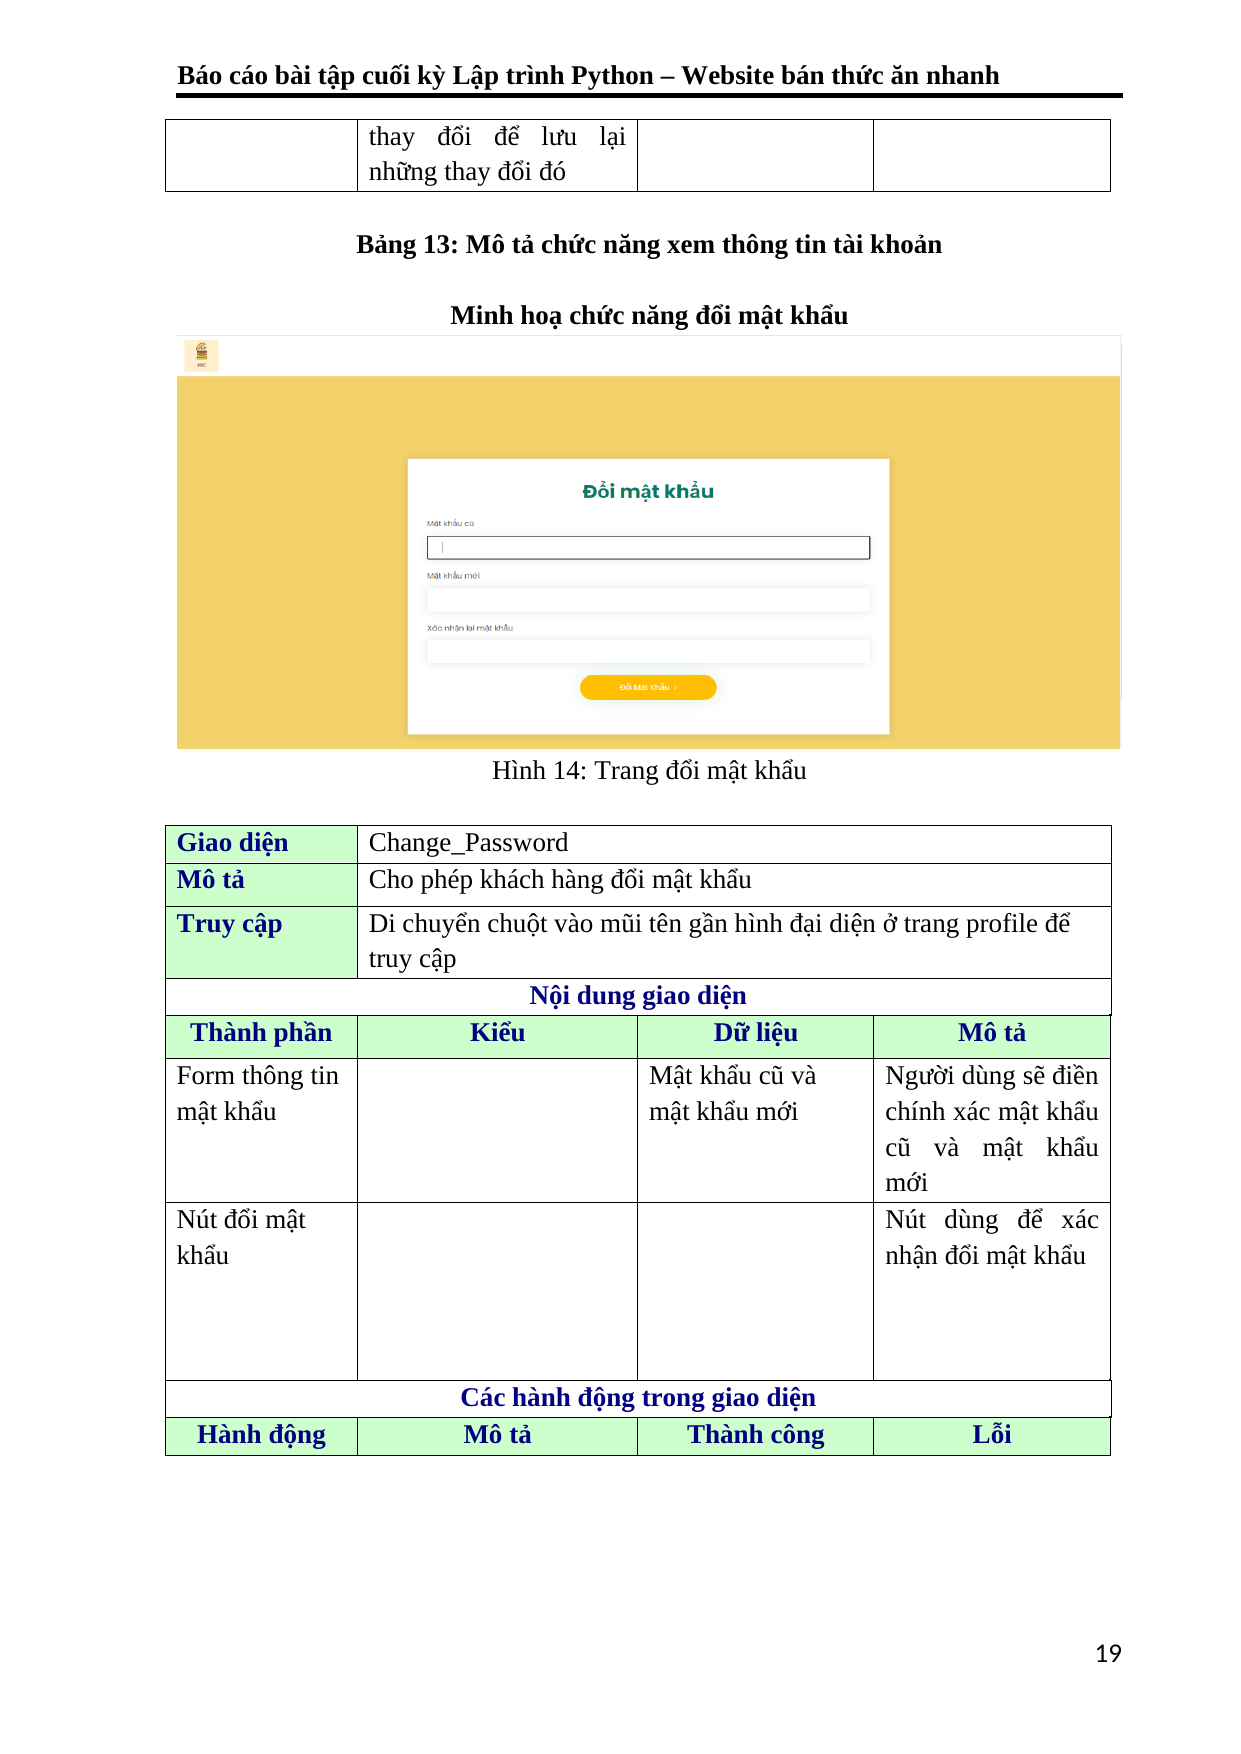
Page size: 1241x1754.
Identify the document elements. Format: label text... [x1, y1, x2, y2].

table_cell Nút dùng để xác nhận đổi mật khẩu [874, 1203, 1110, 1380]
table_cell Hành động [166, 1418, 357, 1455]
table_cell Kiểu [358, 1016, 637, 1058]
table_cell [358, 1059, 637, 1202]
picture [177, 335, 1122, 749]
table_cell Nút đổi mật khẩu [166, 1203, 357, 1380]
text Minh hoạ chức năng đổi mật khẩu [177, 299, 1122, 330]
table_cell Thành công [638, 1418, 873, 1455]
table_cell Mật khẩu cũ và mật khẩu mới [638, 1059, 873, 1202]
table_cell Truy cập [166, 907, 357, 978]
text Bảng 13: Mô tả chức năng xem thông tin tài khoản [177, 228, 1122, 259]
table_header Change_Password [358, 826, 1111, 862]
table_cell Các hành động trong giao diện [166, 1381, 1111, 1417]
table_cell Người dùng sẽ điền chính xác mật khẩu cũ và mật khẩu mới [874, 1059, 1110, 1202]
table_cell Mô tả [166, 864, 357, 906]
table_cell Form thông tin mật khẩu [166, 1059, 357, 1202]
table_cell Mô tả [358, 1418, 637, 1455]
table_cell [358, 1203, 637, 1380]
table_cell Mô tả [874, 1016, 1110, 1058]
table_cell Thành phần [166, 1016, 357, 1058]
table_cell [638, 1203, 873, 1380]
text Hình 14: Trang đổi mật khẩu [177, 754, 1122, 785]
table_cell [358, 120, 637, 191]
table_cell Dữ liệu [638, 1016, 873, 1058]
table_cell Nội dung giao diện [166, 979, 1111, 1015]
table_cell Di chuyển chuột vào mũi tên gần hình đại diện ở trang profile để truy cập [358, 907, 1111, 978]
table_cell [638, 120, 873, 191]
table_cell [874, 120, 1110, 191]
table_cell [166, 120, 357, 191]
table_cell Cho phép khách hàng đổi mật khẩu [358, 864, 1111, 906]
table_header Giao diện [166, 826, 357, 862]
table_cell Lỗi [874, 1418, 1110, 1455]
